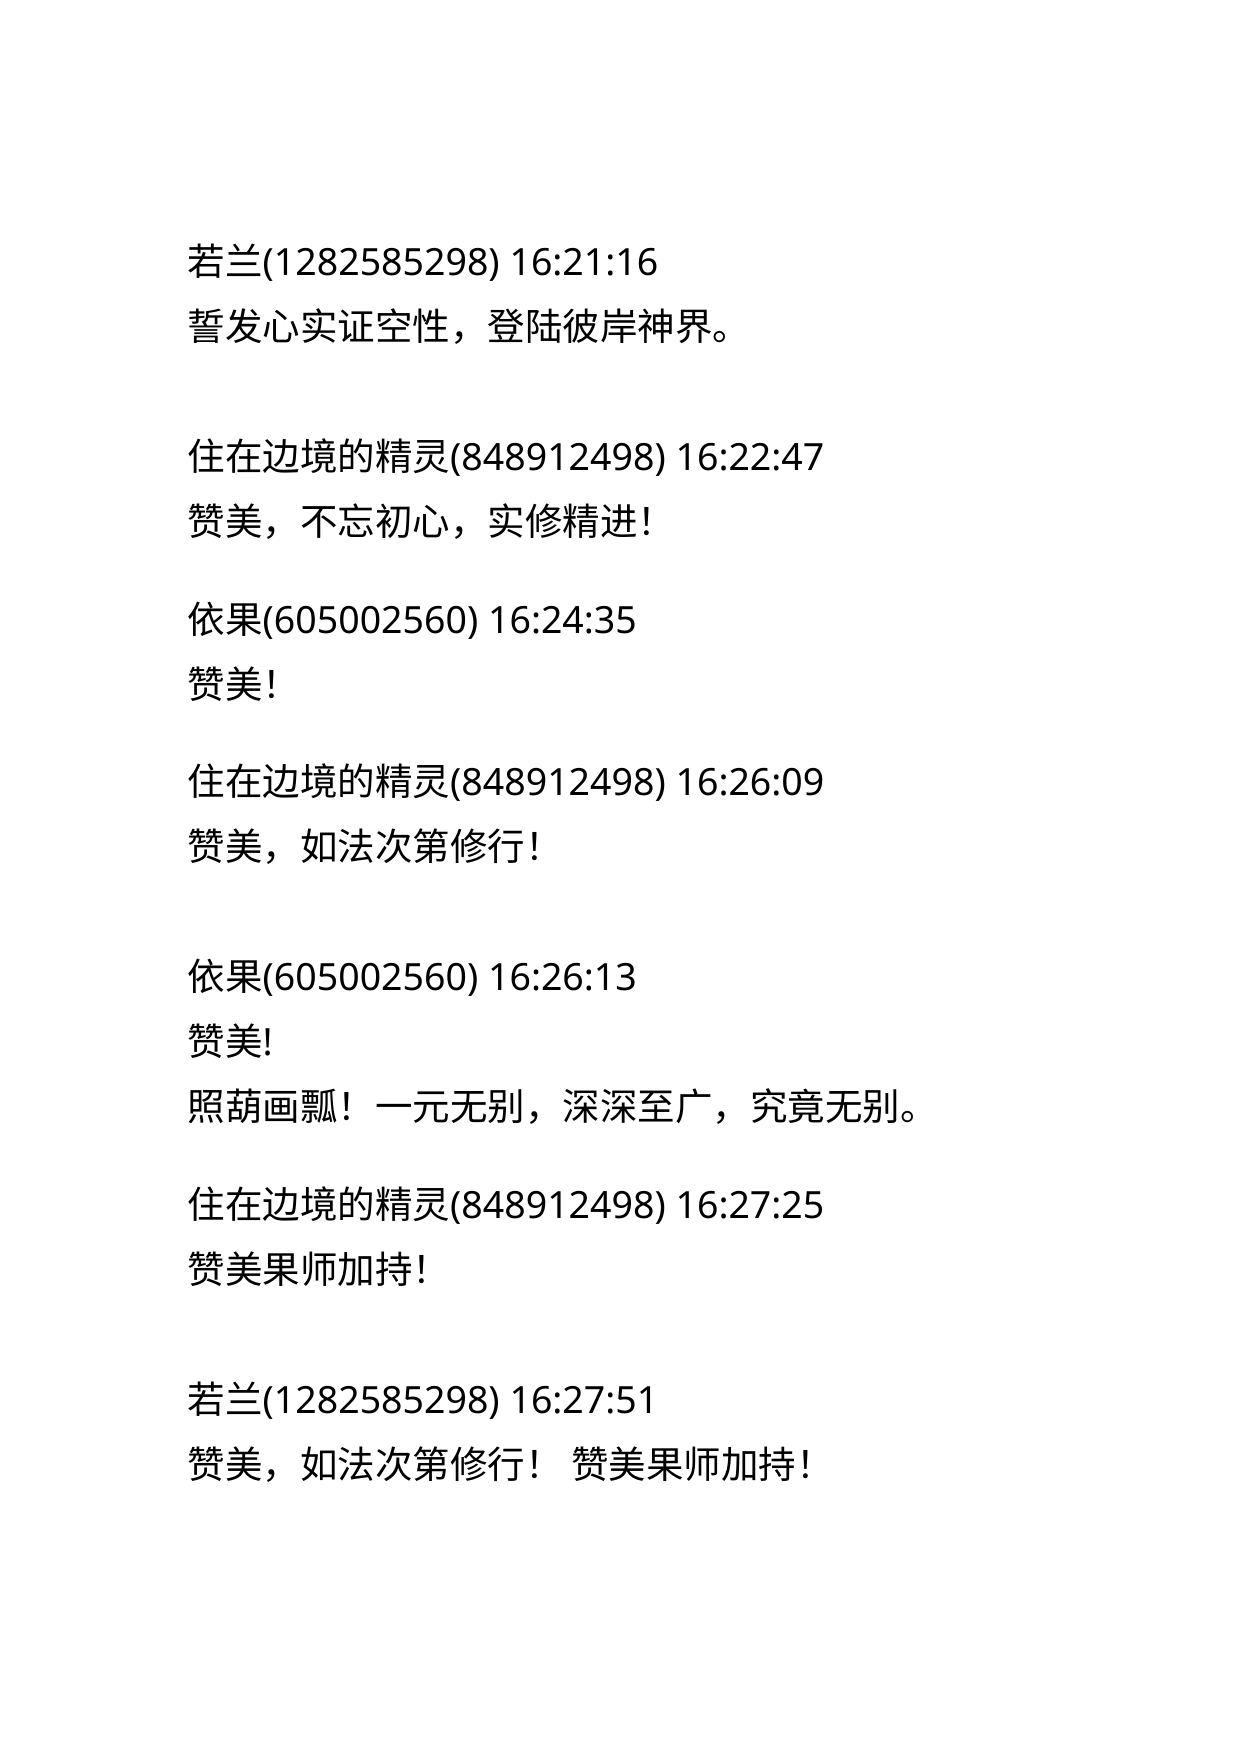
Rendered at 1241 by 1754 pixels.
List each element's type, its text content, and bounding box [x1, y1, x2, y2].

text 住在边境的精灵(848912498) 16:22:47 赞美，不忘初心，实修精进！ 依果(605002560) 16:24:35 赞美！ 住在边境的精灵(848912498) 16:26:09 赞美，如法次第修行！ 依果(605002560) 16:26:13 赞美! 照葫画瓢！一元无别，深深至广，究竟无别。 住在边境的精灵(848912498) 16:27:25 赞美果师加持！ 若兰(1282585298) 16:27:51 赞美，如法次第修行！ 赞美果师加持！ [187, 357, 1053, 1494]
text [187, 162, 1053, 357]
